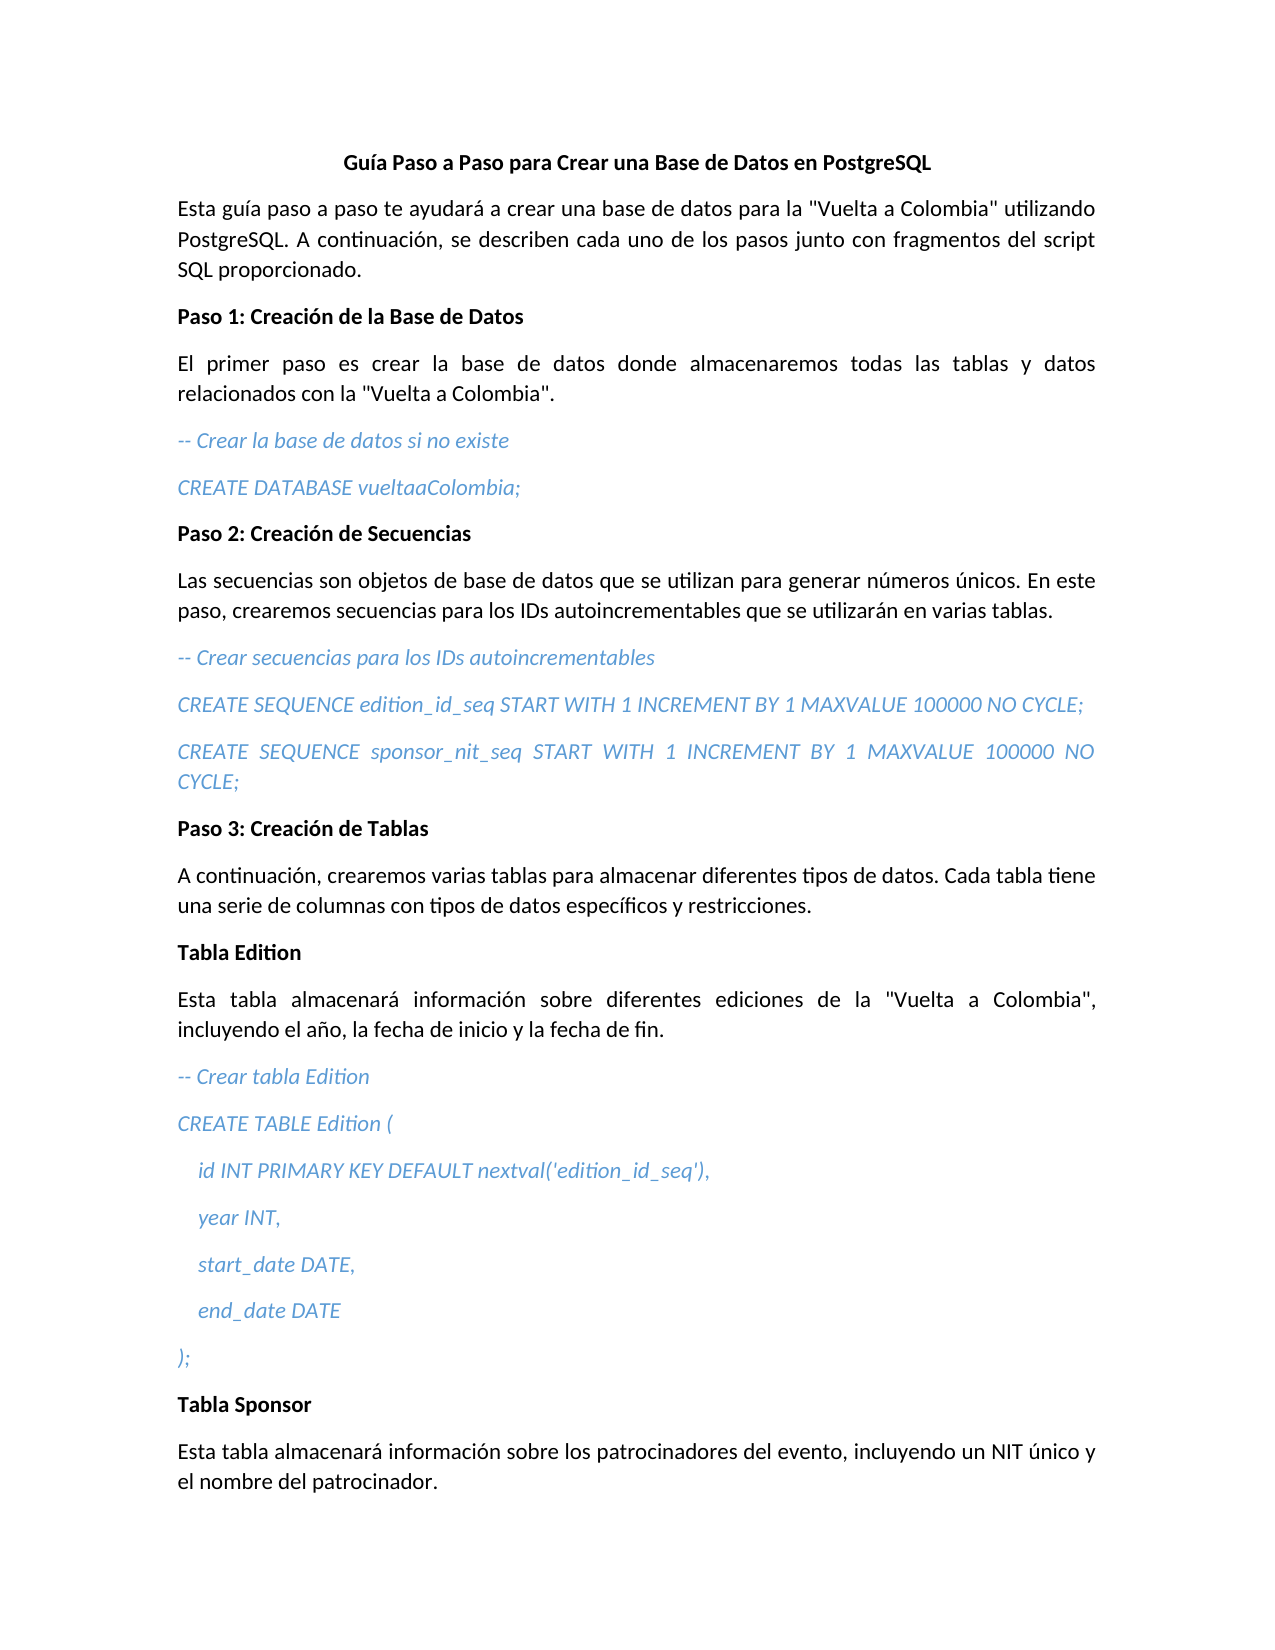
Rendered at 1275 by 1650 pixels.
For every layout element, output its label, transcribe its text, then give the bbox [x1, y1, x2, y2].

text ); [177, 1343, 1098, 1371]
text CREATE DATABASE vueltaaColombia; [177, 473, 1098, 501]
text -- Crear secuencias para los IDs autoincrementables [177, 643, 1098, 671]
text Tabla Edition [177, 938, 1098, 966]
text Esta tabla almacenará información sobre diferentes ediciones de la "Vuelta a Colombia", incluyendo el año, la fecha de inicio y la fecha de fin. [177, 985, 1098, 1043]
text Guía Paso a Paso para Crear una Base de Datos en PostgreSQL [177, 148, 1098, 176]
text Esta guía paso a paso te ayudará a crear una base de datos para la "Vuelta a Colombia" utilizando PostgreSQL. A continuación, se describen cada uno de los pasos junto con fragmentos del script SQL proporcionado. [177, 194, 1098, 283]
text CREATE TABLE Edition ( [177, 1109, 1098, 1137]
text Las secuencias son objetos de base de datos que se utilizan para generar números únicos. En este paso, crearemos secuencias para los IDs autoincrementables que se utilizarán en varias tablas. [177, 566, 1098, 624]
text Esta tabla almacenará información sobre los patrocinadores del evento, incluyendo un NIT único y el nombre del patrocinador. [177, 1437, 1098, 1495]
text A continuación, crearemos varias tablas para almacenar diferentes tipos de datos. Cada tabla tiene una serie de columnas con tipos de datos específicos y restricciones. [177, 861, 1098, 919]
text Paso 1: Creación de la Base de Datos [177, 302, 1098, 330]
text year INT, [177, 1203, 1098, 1231]
text -- Crear la base de datos si no existe [177, 426, 1098, 454]
text Tabla Sponsor [177, 1390, 1098, 1418]
text Paso 2: Creación de Secuencias [177, 519, 1098, 547]
text Paso 3: Creación de Tablas [177, 814, 1098, 842]
text id INT PRIMARY KEY DEFAULT nextval('edition_id_seq'), [177, 1156, 1098, 1184]
text end_date DATE [177, 1297, 1098, 1324]
text start_date DATE, [177, 1250, 1098, 1278]
text -- Crear tabla Edition [177, 1062, 1098, 1090]
text CREATE SEQUENCE edition_id_seq START WITH 1 INCREMENT BY 1 MAXVALUE 100000 NO CYCLE; [177, 690, 1098, 718]
text El primer paso es crear la base de datos donde almacenaremos todas las tablas y datos relacionados con la "Vuelta a Colombia". [177, 349, 1098, 407]
text CREATE SEQUENCE sponsor_nit_seq START WITH 1 INCREMENT BY 1 MAXVALUE 100000 NO CYCLE; [177, 737, 1098, 795]
